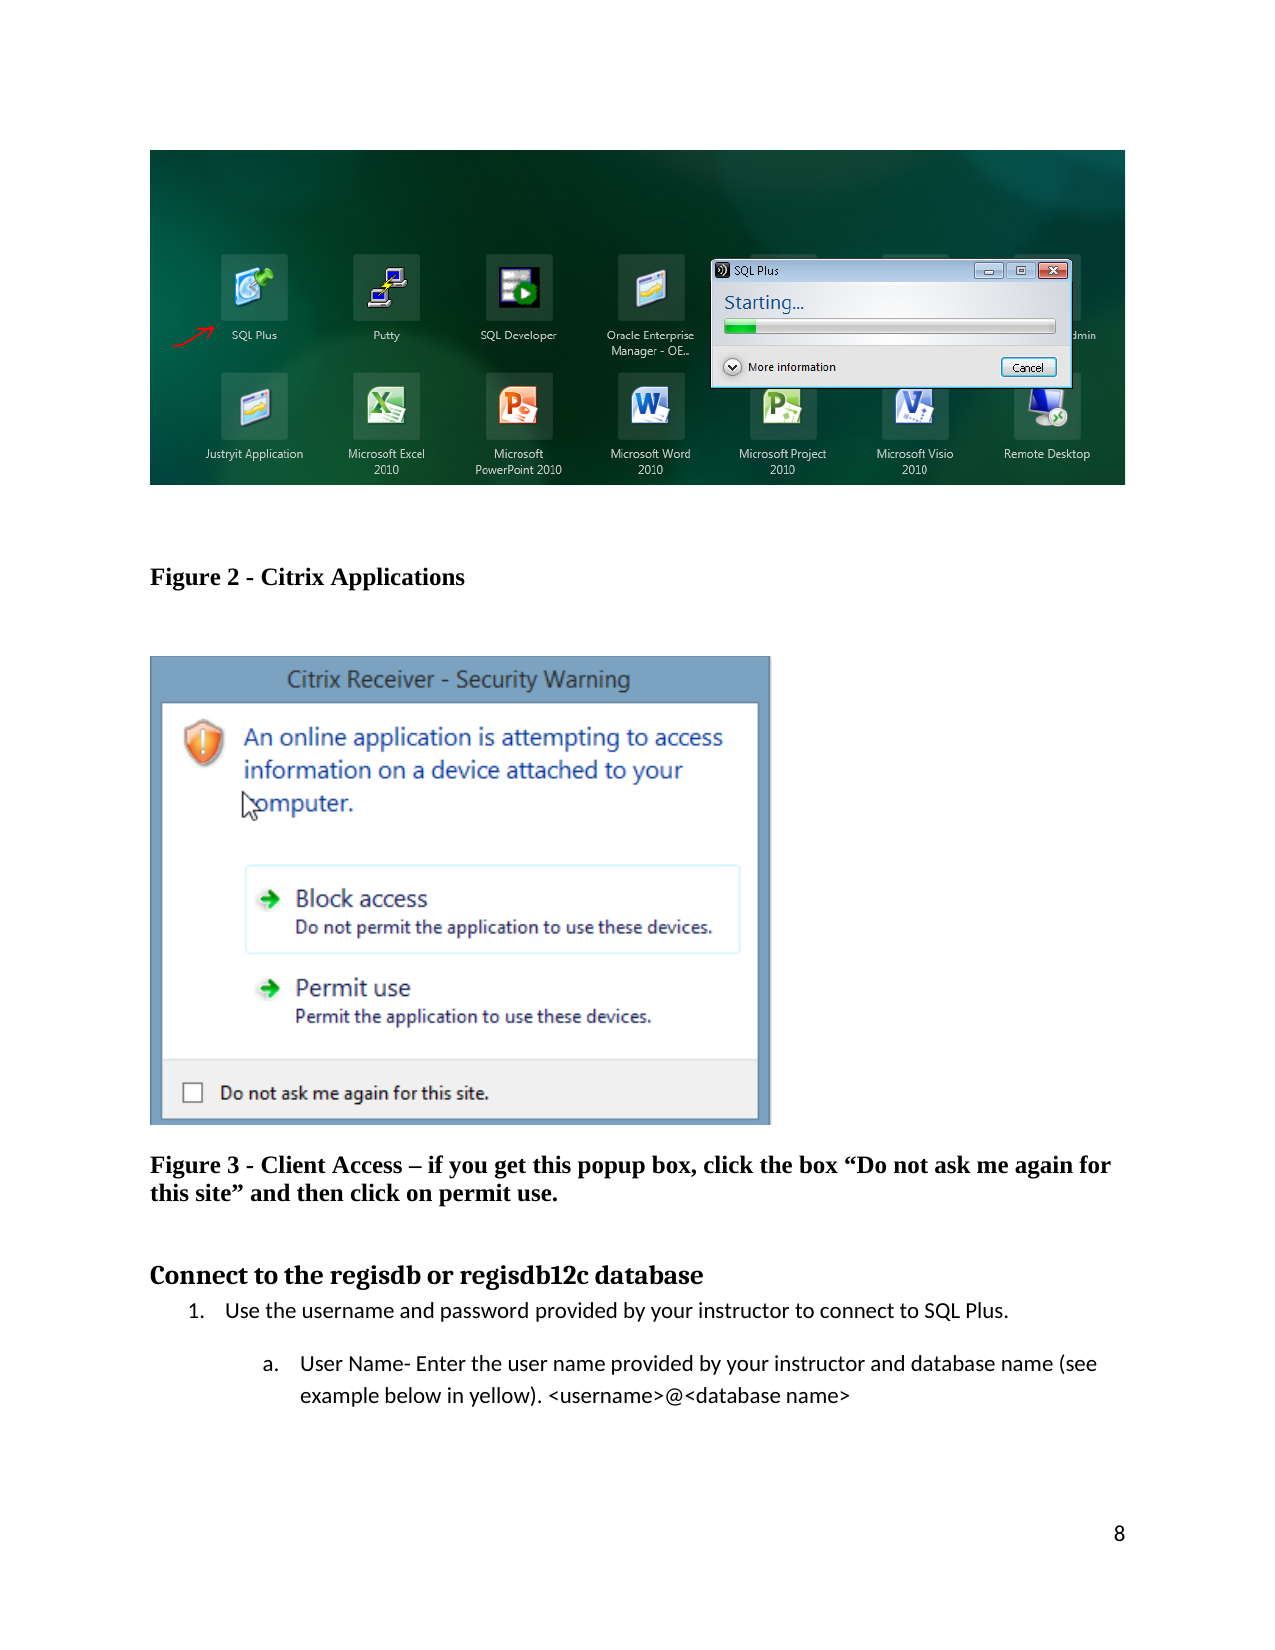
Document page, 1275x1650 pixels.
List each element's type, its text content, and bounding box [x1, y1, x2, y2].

list User Name- Enter the user name provided by your instructor and database name (see example below in yellow). <username>@<database name> [262, 1349, 1125, 1409]
text Figure 2 - Citrix Applications [150, 562, 1125, 591]
subtitle Connect to the regisdb or regisdb12c database [150, 1260, 1125, 1291]
picture [150, 656, 772, 1125]
text Figure 3 - Client Access – if you get this popup box, click the box “Do not ask me again for this site” and then click on permit use. [150, 1150, 1125, 1207]
list Use the username and password provided by your instructor to connect to SQL Plus. [187, 1296, 1125, 1324]
picture [150, 150, 1125, 485]
